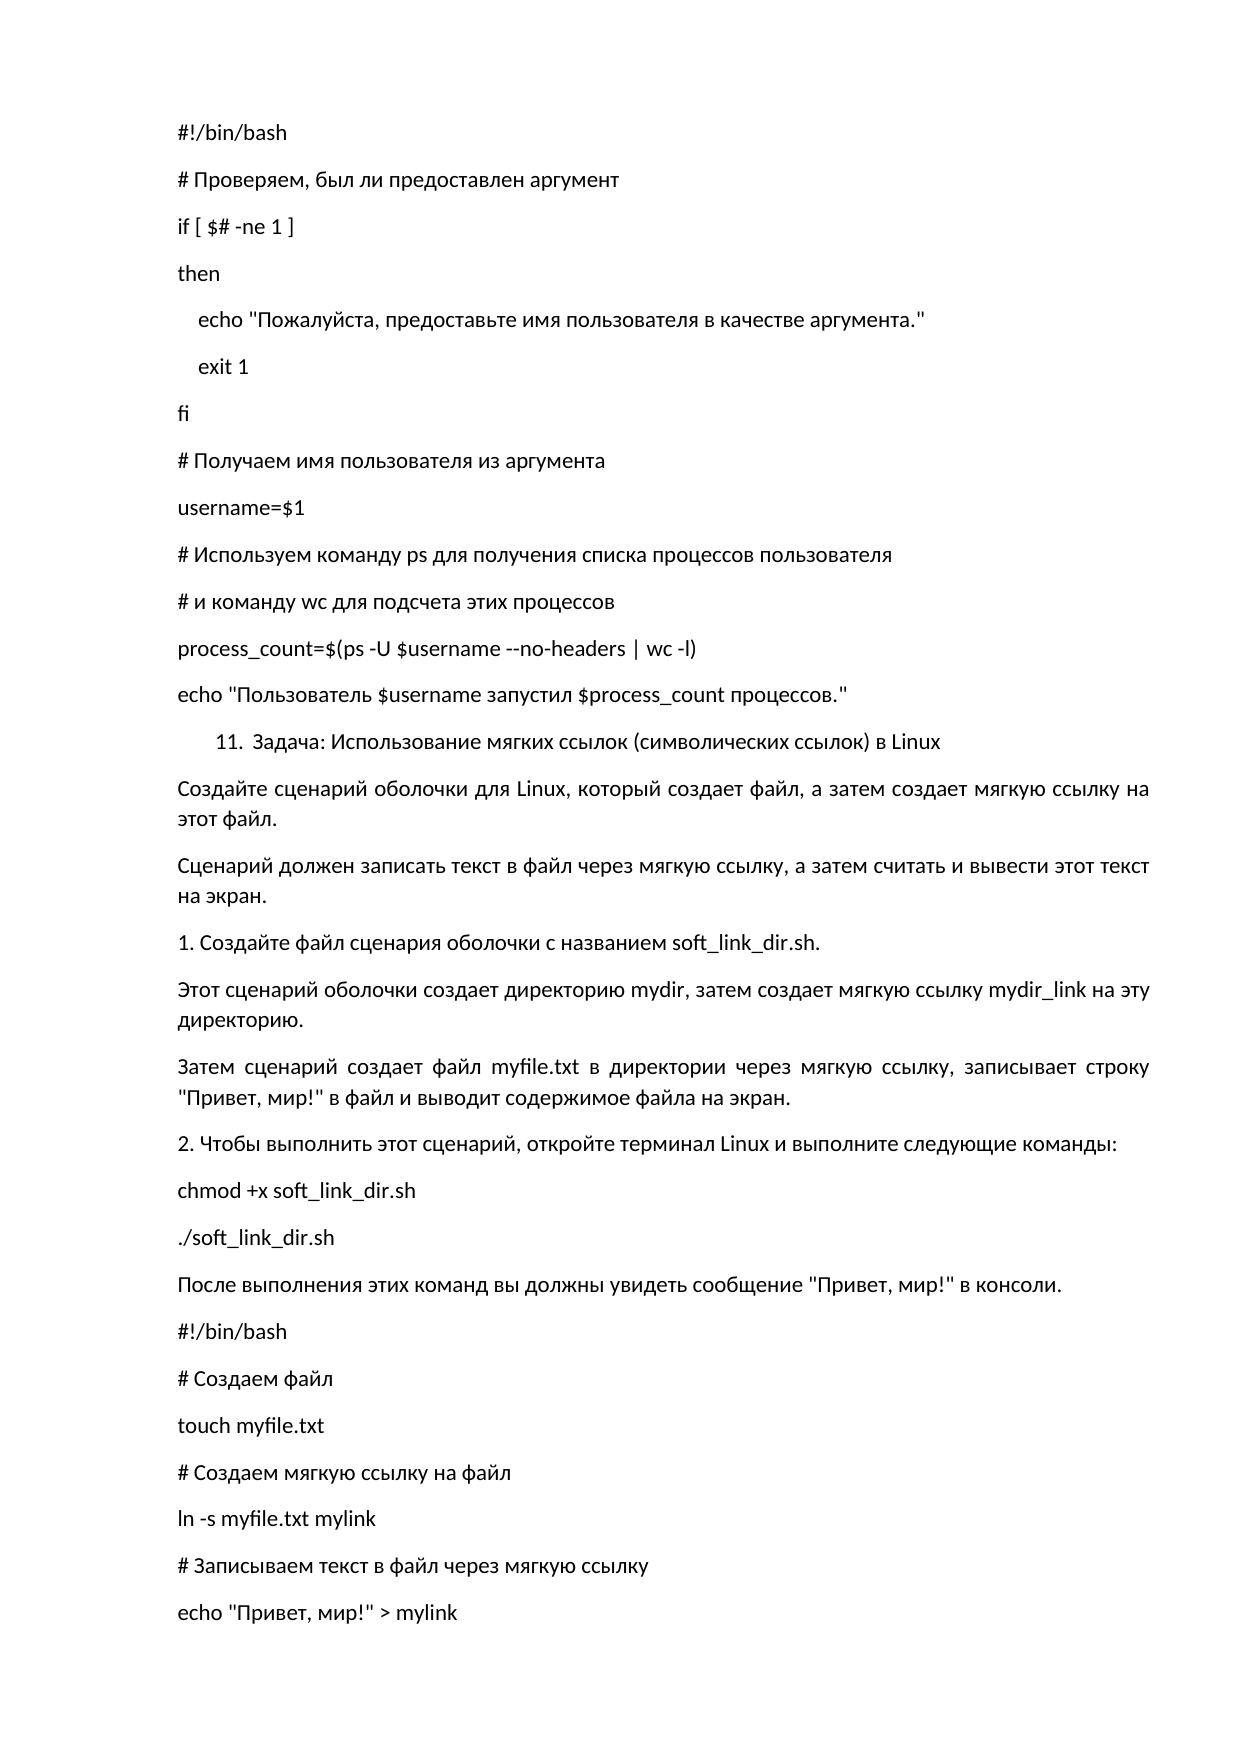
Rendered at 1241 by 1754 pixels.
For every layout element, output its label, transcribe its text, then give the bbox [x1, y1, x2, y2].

text echo "Пользователь $username запустил $process_count процессов." [177, 681, 1152, 709]
text 1. Создайте файл сценария оболочки с названием soft_link_dir.sh. [177, 928, 1152, 957]
text chmod +x soft_link_dir.sh [177, 1176, 1152, 1204]
text ln -s myfile.txt mylink [177, 1504, 1152, 1533]
text echo "Привет, мир!" > mylink [177, 1598, 1152, 1626]
text 2. Чтобы выполнить этот сценарий, откройте терминал Linux и выполните следующие команды: [177, 1129, 1152, 1158]
list Задача: Использование мягких ссылок (символических ссылок) в Linux [215, 727, 1152, 756]
text Затем сценарий создает файл myfile.txt в директории через мягкую ссылку, записывает строку "Привет, мир!" в файл и выводит содержимое файла на экран. [177, 1052, 1152, 1111]
text Создайте сценарий оболочки для Linux, который создает файл, а затем создает мягкую ссылку на этот файл. [177, 774, 1152, 833]
text Сценарий должен записать текст в файл через мягкую ссылку, а затем считать и вывести этот текст на экран. [177, 851, 1152, 910]
text # и команду wc для подсчета этих процессов [177, 587, 1152, 615]
text Этот сценарий оболочки создает директорию mydir, затем создает мягкую ссылку mydir_link на эту директорию. [177, 975, 1152, 1034]
text # Получаем имя пользователя из аргумента [177, 446, 1152, 474]
text fi [177, 399, 1152, 427]
text После выполнения этих команд вы должны увидеть сообщение "Привет, мир!" в консоли. [177, 1270, 1152, 1298]
text ./soft_link_dir.sh [177, 1223, 1152, 1251]
text #!/bin/bash [177, 118, 1152, 146]
text # Создаем файл [177, 1364, 1152, 1392]
text exit 1 [177, 352, 1152, 381]
text # Проверяем, был ли предоставлен аргумент [177, 165, 1152, 193]
text #!/bin/bash [177, 1317, 1152, 1345]
text touch myfile.txt [177, 1411, 1152, 1439]
text process_count=$(ps -U $username --no-headers | wc -l) [177, 634, 1152, 662]
text # Используем команду ps для получения списка процессов пользователя [177, 540, 1152, 568]
text echo "Пожалуйста, предоставьте имя пользователя в качестве аргумента." [177, 306, 1152, 334]
text username=$1 [177, 493, 1152, 521]
text then [177, 259, 1152, 287]
text # Записываем текст в файл через мягкую ссылку [177, 1551, 1152, 1579]
text if [ $# -ne 1 ] [177, 212, 1152, 240]
text # Создаем мягкую ссылку на файл [177, 1458, 1152, 1486]
